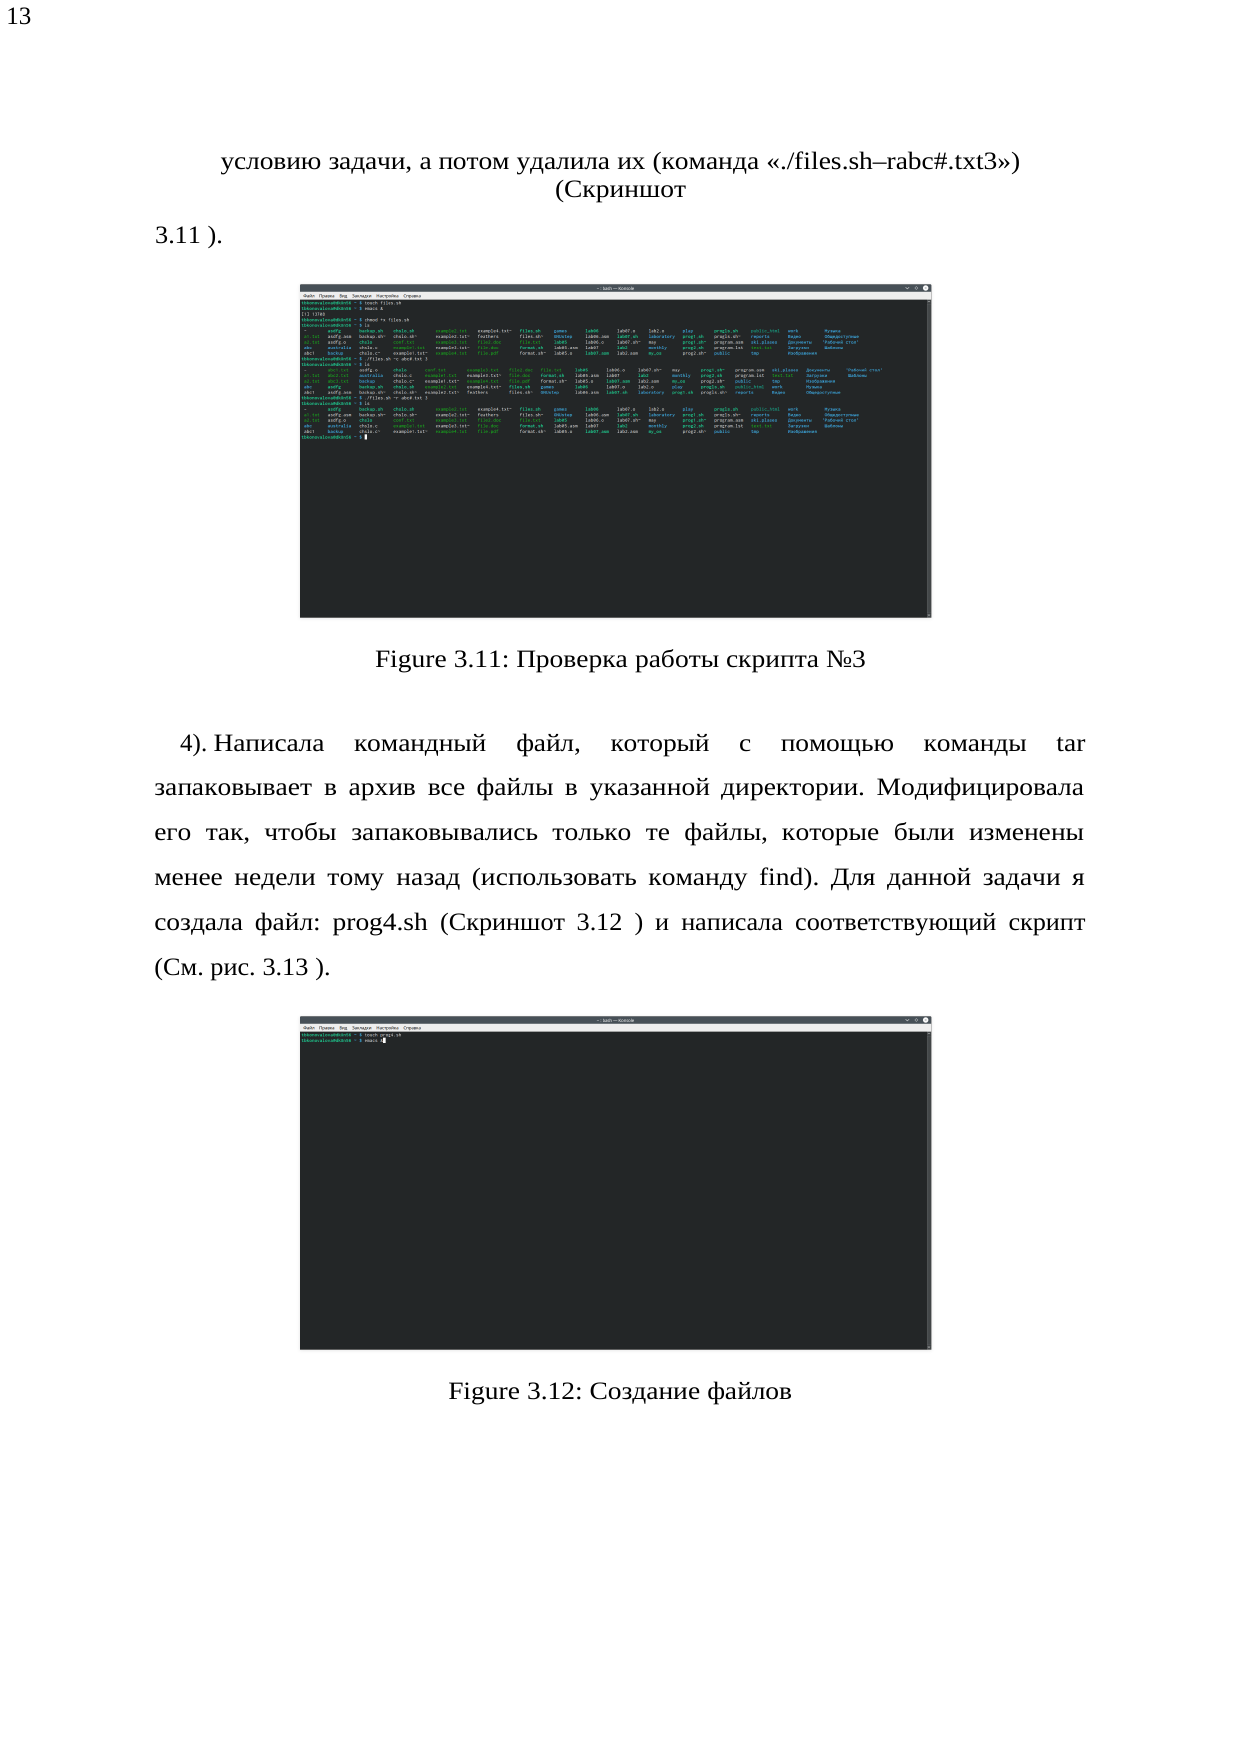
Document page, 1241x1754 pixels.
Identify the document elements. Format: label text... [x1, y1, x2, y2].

picture [294, 279, 937, 624]
list Написала командный файл, который с помощью команды tar запаковывает в архив все файлы в указанной директории. Модифицировала его так, чтобы запаковывались только те файлы, которые были изменены менее недели тому назад (использовать команду find). Для данной задачи я создала файл: prog4.sh (Скриншот 3.12 ) и написала соответствующий скрипт (См. рис. 3.13 ). [154, 728, 1085, 980]
picture [294, 1011, 937, 1356]
text 3.11 ). [155, 220, 1213, 248]
text условию задачи, а потом удалила их (команда «./files.sh–rabc#.txt3») (Скриншот [154, 146, 1087, 203]
